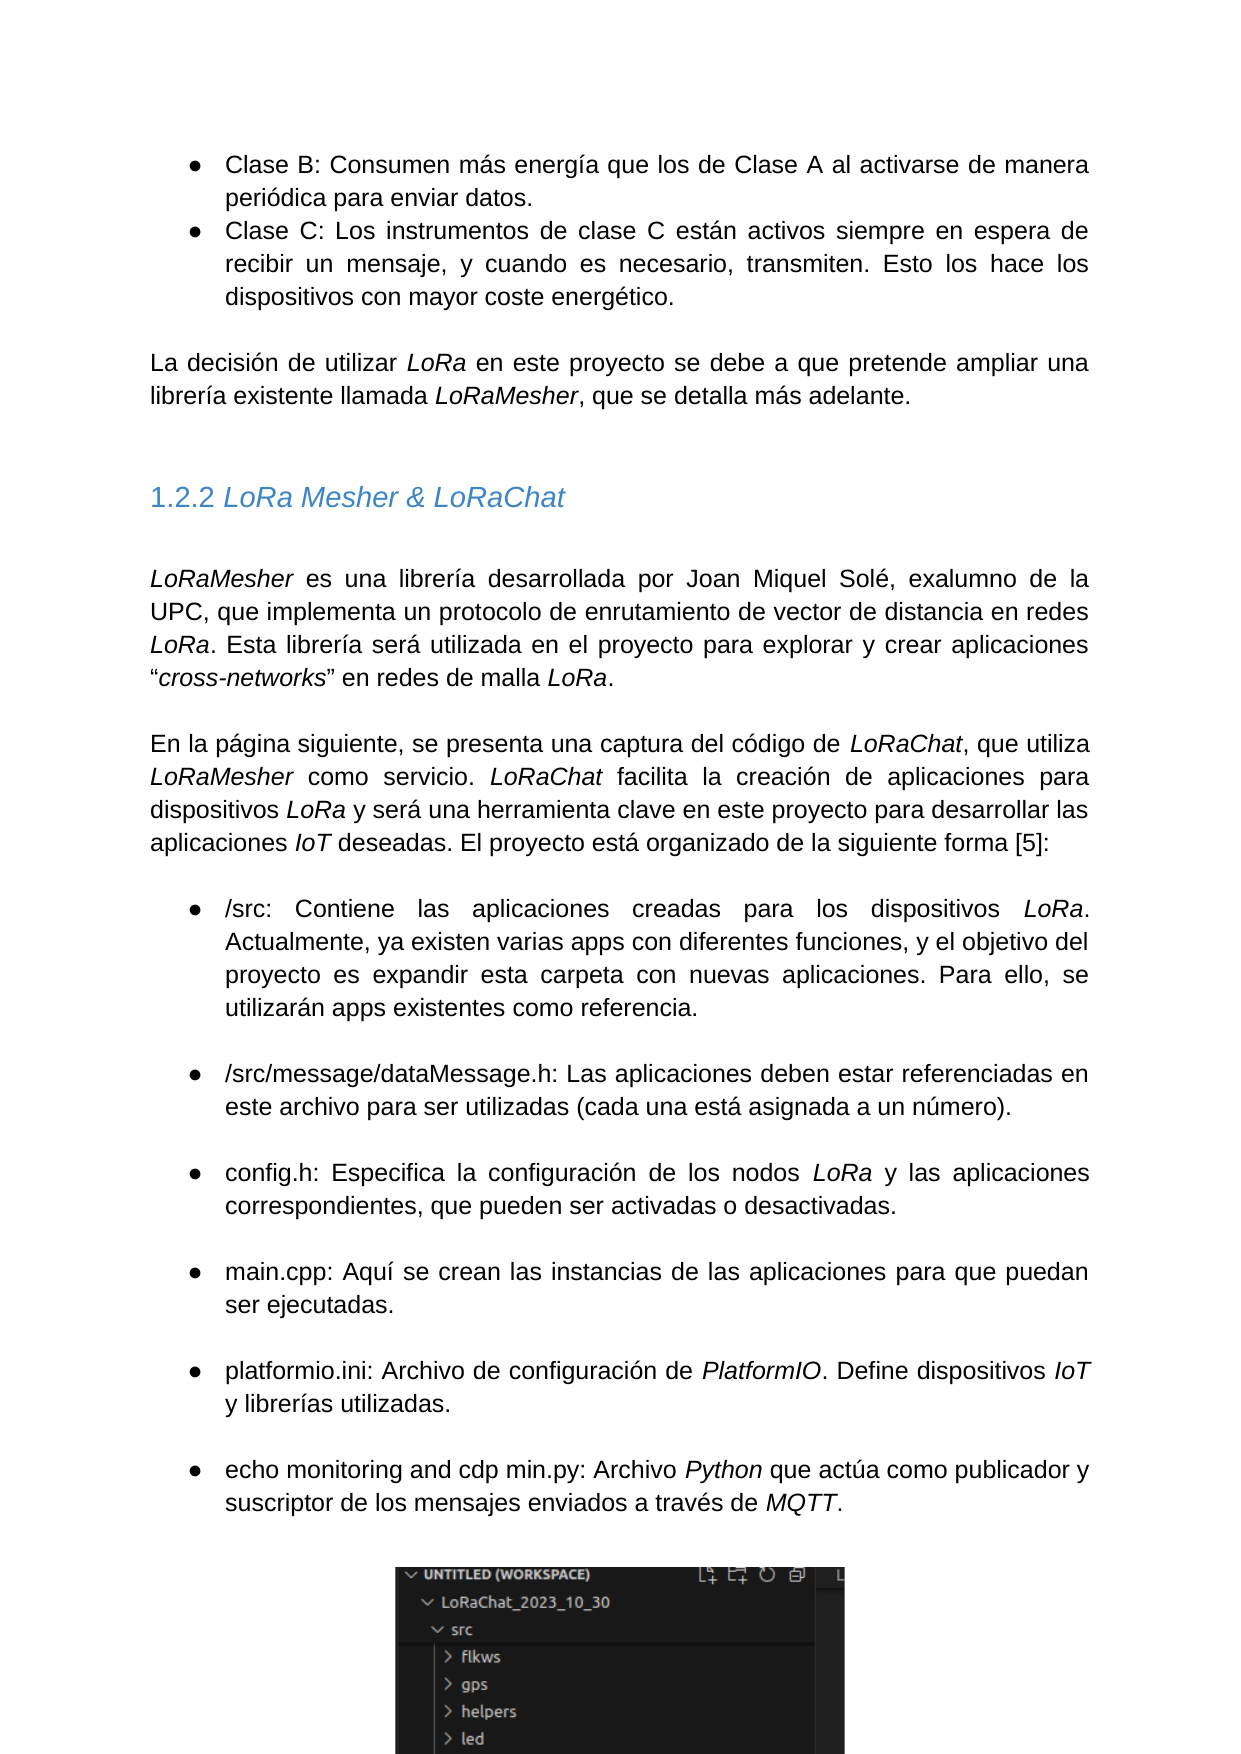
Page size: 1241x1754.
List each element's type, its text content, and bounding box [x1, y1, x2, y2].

list config.h: Especifica la configuración de los nodos LoRa y las aplicaciones correspondientes, que pueden ser activadas o desactivadas. [187, 1158, 1090, 1220]
text En la página siguiente, se presenta una captura del código de LoRaChat, que utiliza LoRaMesher como servicio. LoRaChat facilita la creación de aplicaciones para dispositivos LoRa y será una herramienta clave en este proyecto para desarrollar las aplicaciones IoT deseadas. El proyecto está organizado de la siguiente forma [5]: [150, 729, 1090, 857]
picture [395, 1567, 845, 1754]
list platformio.ini: Archivo de configuración de PlatformIO. Define dispositivos IoT y librerías utilizadas. [187, 1356, 1090, 1418]
list echo monitoring and cdp min.py: Archivo Python que actúa como publicador y suscriptor de los mensajes enviados a través de MQTT. [187, 1455, 1090, 1517]
list Clase C: Los instrumentos de clase C están activos siempre en espera de recibir un mensaje, y cuando es necesario, transmiten. Esto los hace los dispositivos con mayor coste energético. [187, 216, 1090, 311]
text LoRaMesher es una librería desarrollada por Joan Miquel Solé, exalumno de la UPC, que implementa un protocolo de enrutamiento de vector de distancia en redes LoRa. Esta librería será utilizada en el proyecto para explorar y crear aplicaciones “cross-networks” en redes de malla LoRa. [150, 564, 1090, 691]
text La decisión de utilizar LoRa en este proyecto se debe a que pretende ampliar una librería existente llamada LoRaMesher, que se detalla más adelante. [150, 348, 1090, 410]
list main.cpp: Aquí se crean las instancias de las aplicaciones para que puedan ser ejecutadas. [187, 1257, 1090, 1319]
list Clase B: Consumen más energía que los de Clase A al activarse de manera periódica para enviar datos. [187, 150, 1090, 212]
list /src: Contiene las aplicaciones creadas para los dispositivos LoRa. Actualmente, ya existen varias apps con diferentes funciones, y el objetivo del proyecto es expandir esta carpeta con nuevas aplicaciones. Para ello, se utilizarán apps existentes como referencia. [187, 894, 1090, 1022]
list /src/message/dataMessage.h: Las aplicaciones deben estar referenciadas en este archivo para ser utilizadas (cada una está asignada a un número). [187, 1059, 1090, 1121]
subtitle 1.2.2 LoRa Mesher & LoRaChat [150, 481, 1090, 514]
